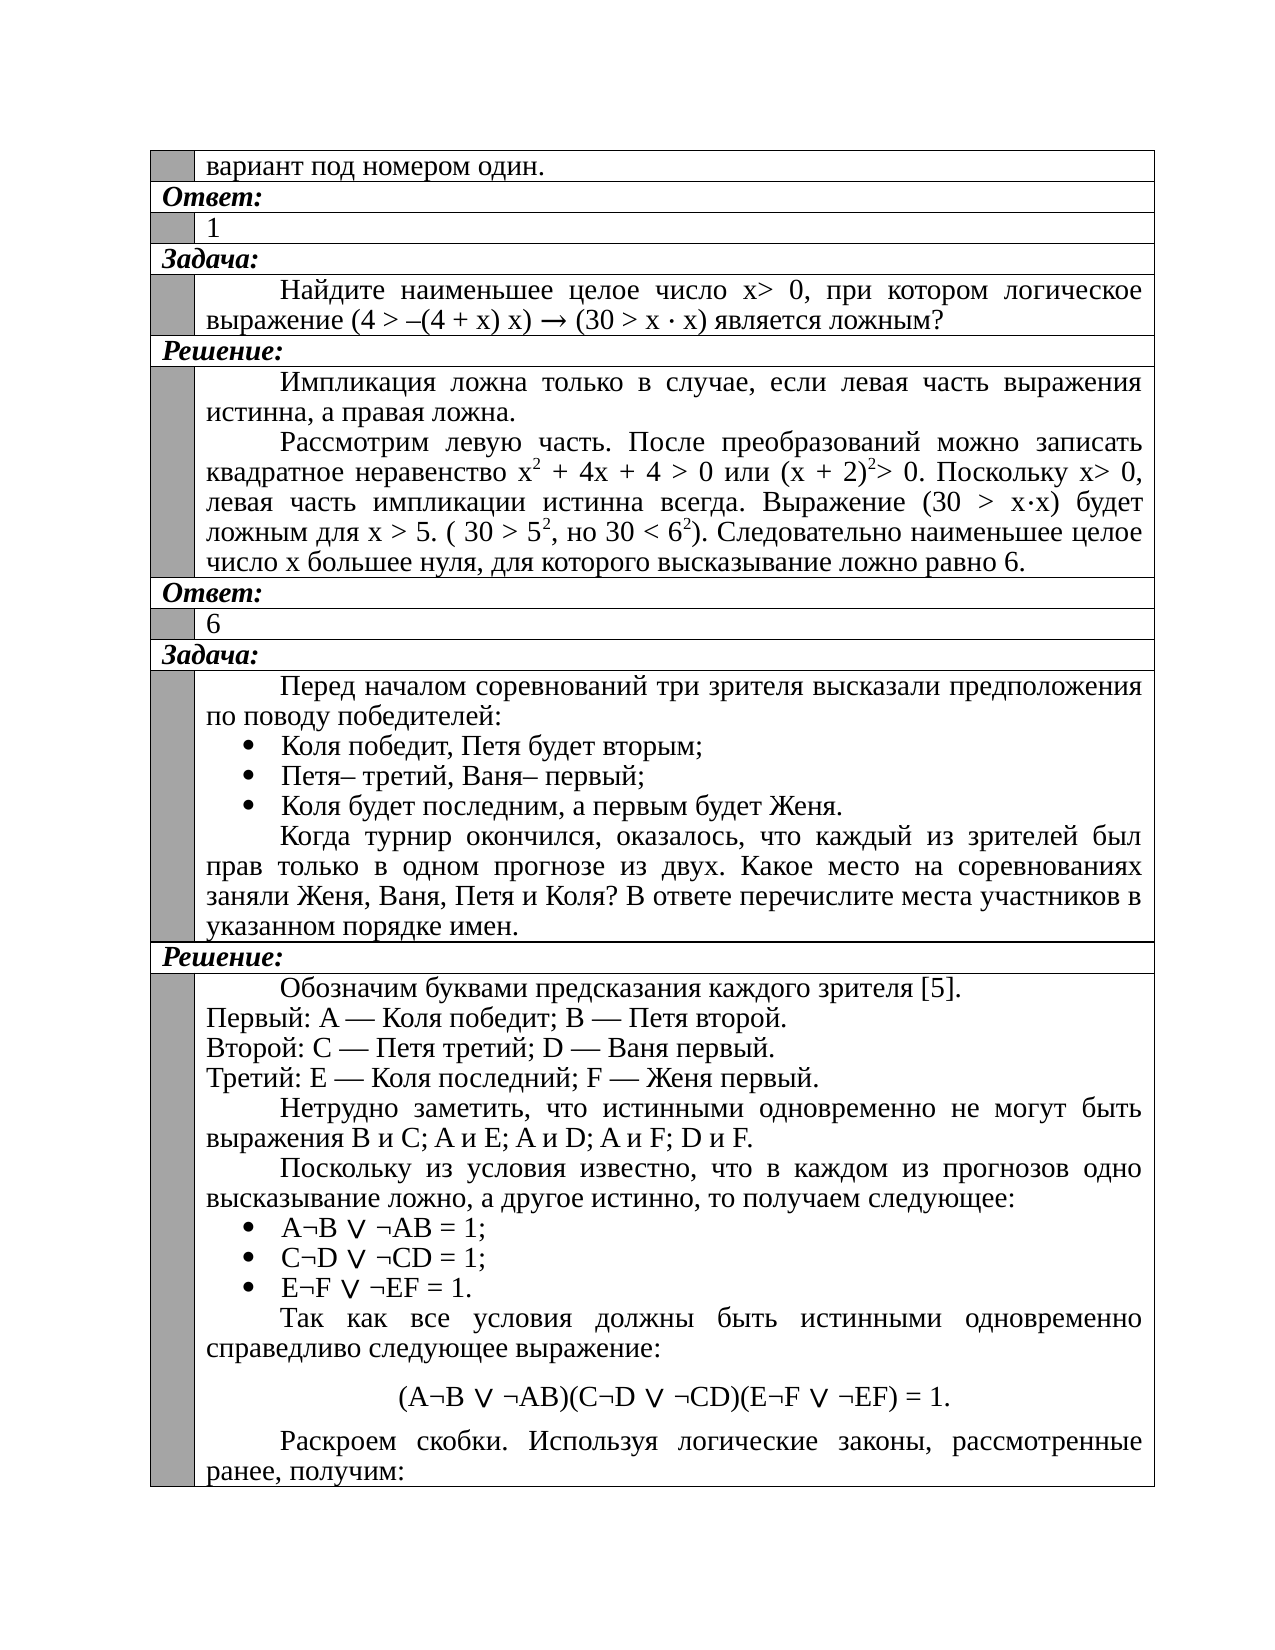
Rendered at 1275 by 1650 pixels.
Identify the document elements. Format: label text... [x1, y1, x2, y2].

table_cell Ответ: [151, 182, 1154, 212]
table_cell Импликация ложна только в случае, если левая часть выражения истинна, а правая ложна. Рассмотрим левую часть. После преобразований можно записать квадратное неравенство x2 + 4x + 4 > 0 или (x + 2)2> 0. Поскольку x> 0, левая часть импликации истинна всегда. Выражение (30 > x⋅x) будет ложным для x > 5. ( 30 > 52, но 30 < 62). Следовательно наименьшее целое число x большее нуля, для которого высказывание ложно равно 6. [195, 367, 1154, 577]
table_cell Решение: [151, 943, 1154, 972]
table_cell 1 [195, 213, 1154, 243]
table_cell Задача: [151, 244, 1154, 274]
table_cell Ответ: [151, 578, 1154, 608]
table_cell Найдите наименьшее целое число x> 0, при котором логическое выражение (4 > –(4 + x) x) → (30 > x ⋅ x) является ложным? [195, 275, 1154, 335]
table_cell 6 [195, 609, 1154, 639]
table_cell Решение: [151, 336, 1154, 366]
table_cell [151, 367, 194, 577]
table_cell [151, 974, 194, 1486]
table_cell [195, 974, 1154, 1486]
table_cell [151, 151, 194, 181]
table_cell [151, 609, 194, 639]
table_cell [151, 213, 194, 243]
table_cell [151, 275, 194, 335]
table_cell Задача: [151, 640, 1154, 670]
table_cell [151, 671, 194, 941]
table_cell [195, 151, 1154, 181]
table_cell Перед началом соревнований три зрителя высказали предположения по поводу победителей: Коля победит, Петя будет вторым; Петя– третий, Ваня– первый; Коля будет последним, а первым будет Женя. Когда турнир окончился, оказалось, что каждый из зрителей был прав только в одном прогнозе из двух. Какое место на соревнованиях заняли Женя, Ваня, Петя и Коля? В ответе перечислите места участников в указанном порядке имен. [195, 671, 1154, 941]
